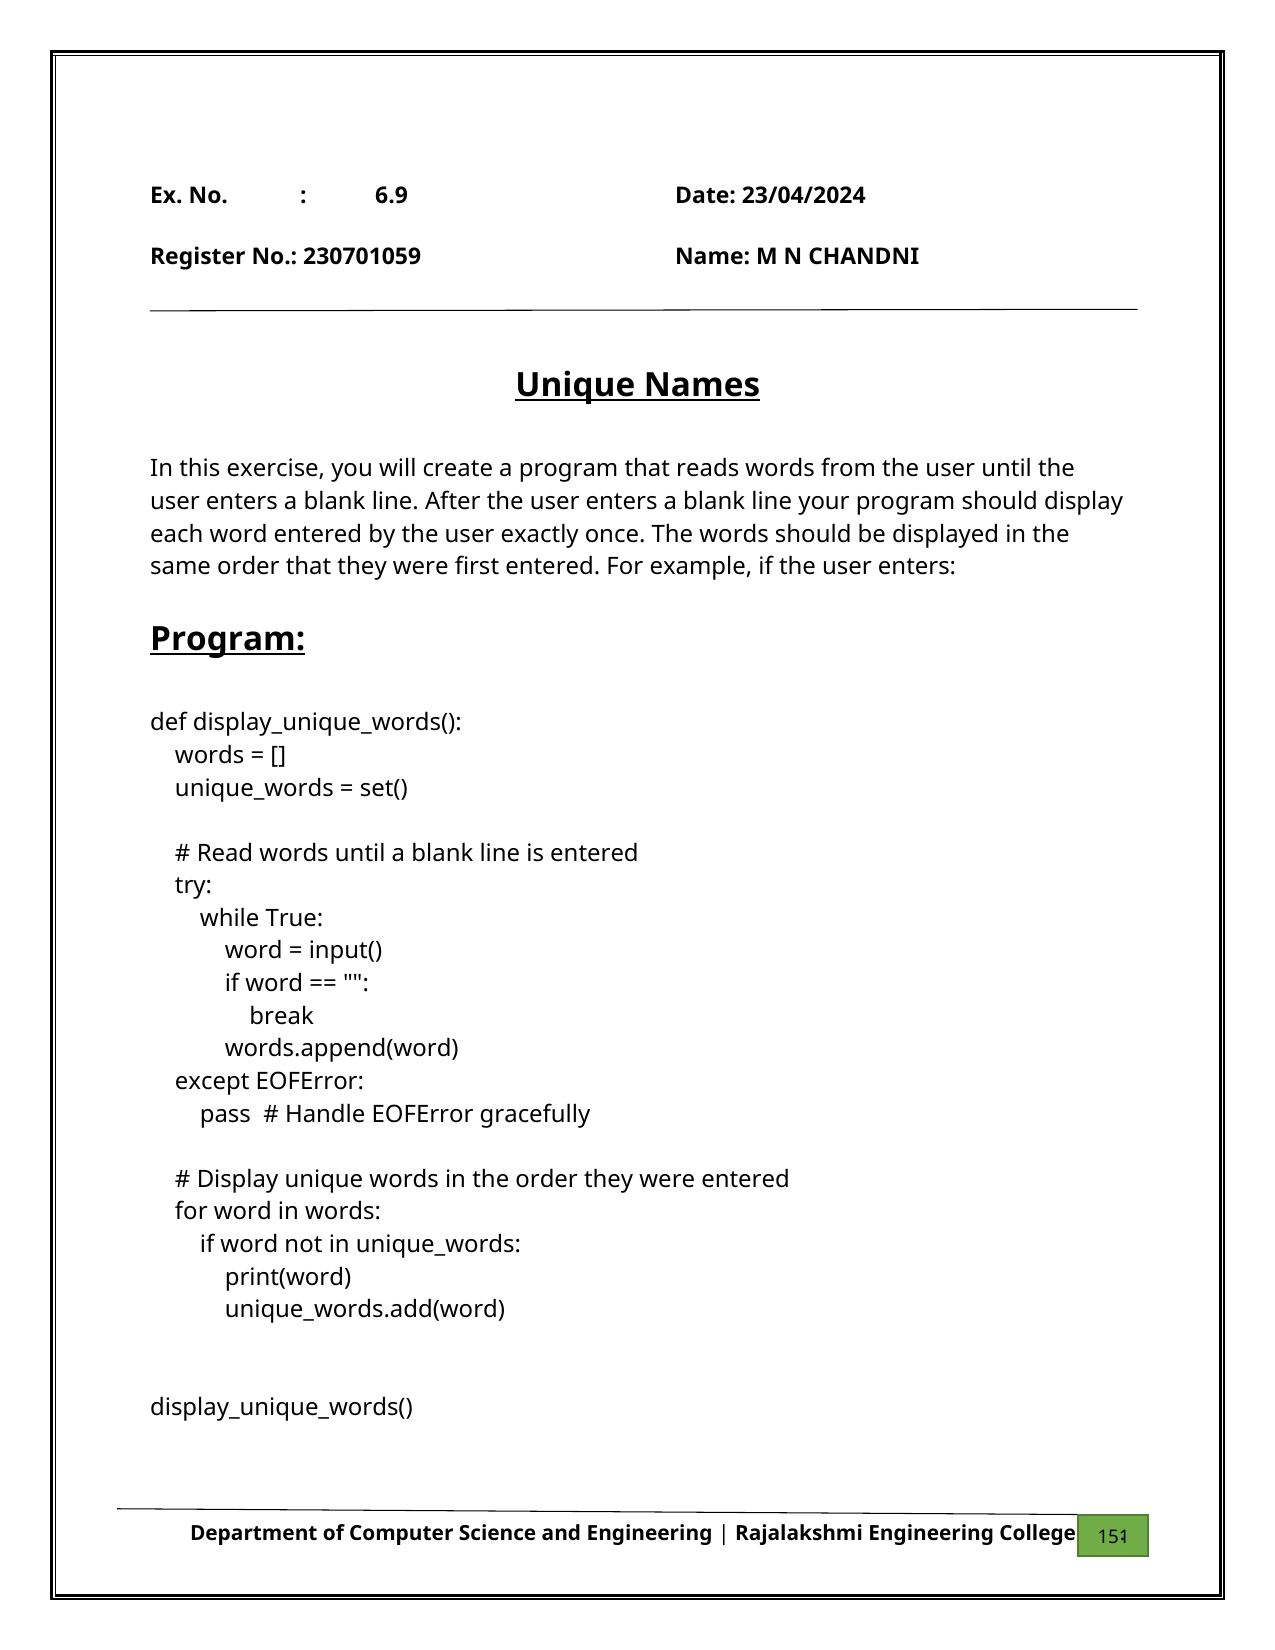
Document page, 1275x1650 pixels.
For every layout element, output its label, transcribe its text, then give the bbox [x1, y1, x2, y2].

text Ex. No. : 6.9 Date: 23/04/2024 [150, 179, 1125, 210]
text words.append(word) [150, 1031, 1125, 1064]
text Register No.: 230701059 Name: M N CHANDNI [150, 239, 1125, 271]
text pass # Handle EOFError gracefully [150, 1096, 1125, 1129]
text if word not in unique_words: [150, 1227, 1125, 1259]
text unique_words.add(word) [150, 1292, 1125, 1324]
text for word in words: [150, 1194, 1125, 1227]
text word = input() [150, 933, 1125, 966]
text unique_words = set() [150, 770, 1125, 803]
text try: [150, 868, 1125, 901]
text break [150, 998, 1125, 1031]
text print(word) [150, 1259, 1125, 1292]
text words = [] [150, 738, 1125, 770]
text # Read words until a blank line is entered [150, 836, 1125, 868]
text if word == "": [150, 966, 1125, 998]
text while True: [150, 901, 1125, 933]
text In this exercise, you will create a program that reads words from the user until the user enters a blank line. After the user enters a blank line your program should display each word entered by the user exactly once. The words should be displayed in the same order that they were first entered. For example, if the user enters: [150, 451, 1125, 582]
text Unique Names [150, 360, 1125, 406]
text Program: [150, 614, 1125, 660]
text def display_unique_words(): [150, 705, 1125, 738]
text except EOFError: [150, 1064, 1125, 1096]
text # Display unique words in the order they were entered [150, 1162, 1125, 1194]
text display_unique_words() [150, 1390, 1125, 1422]
